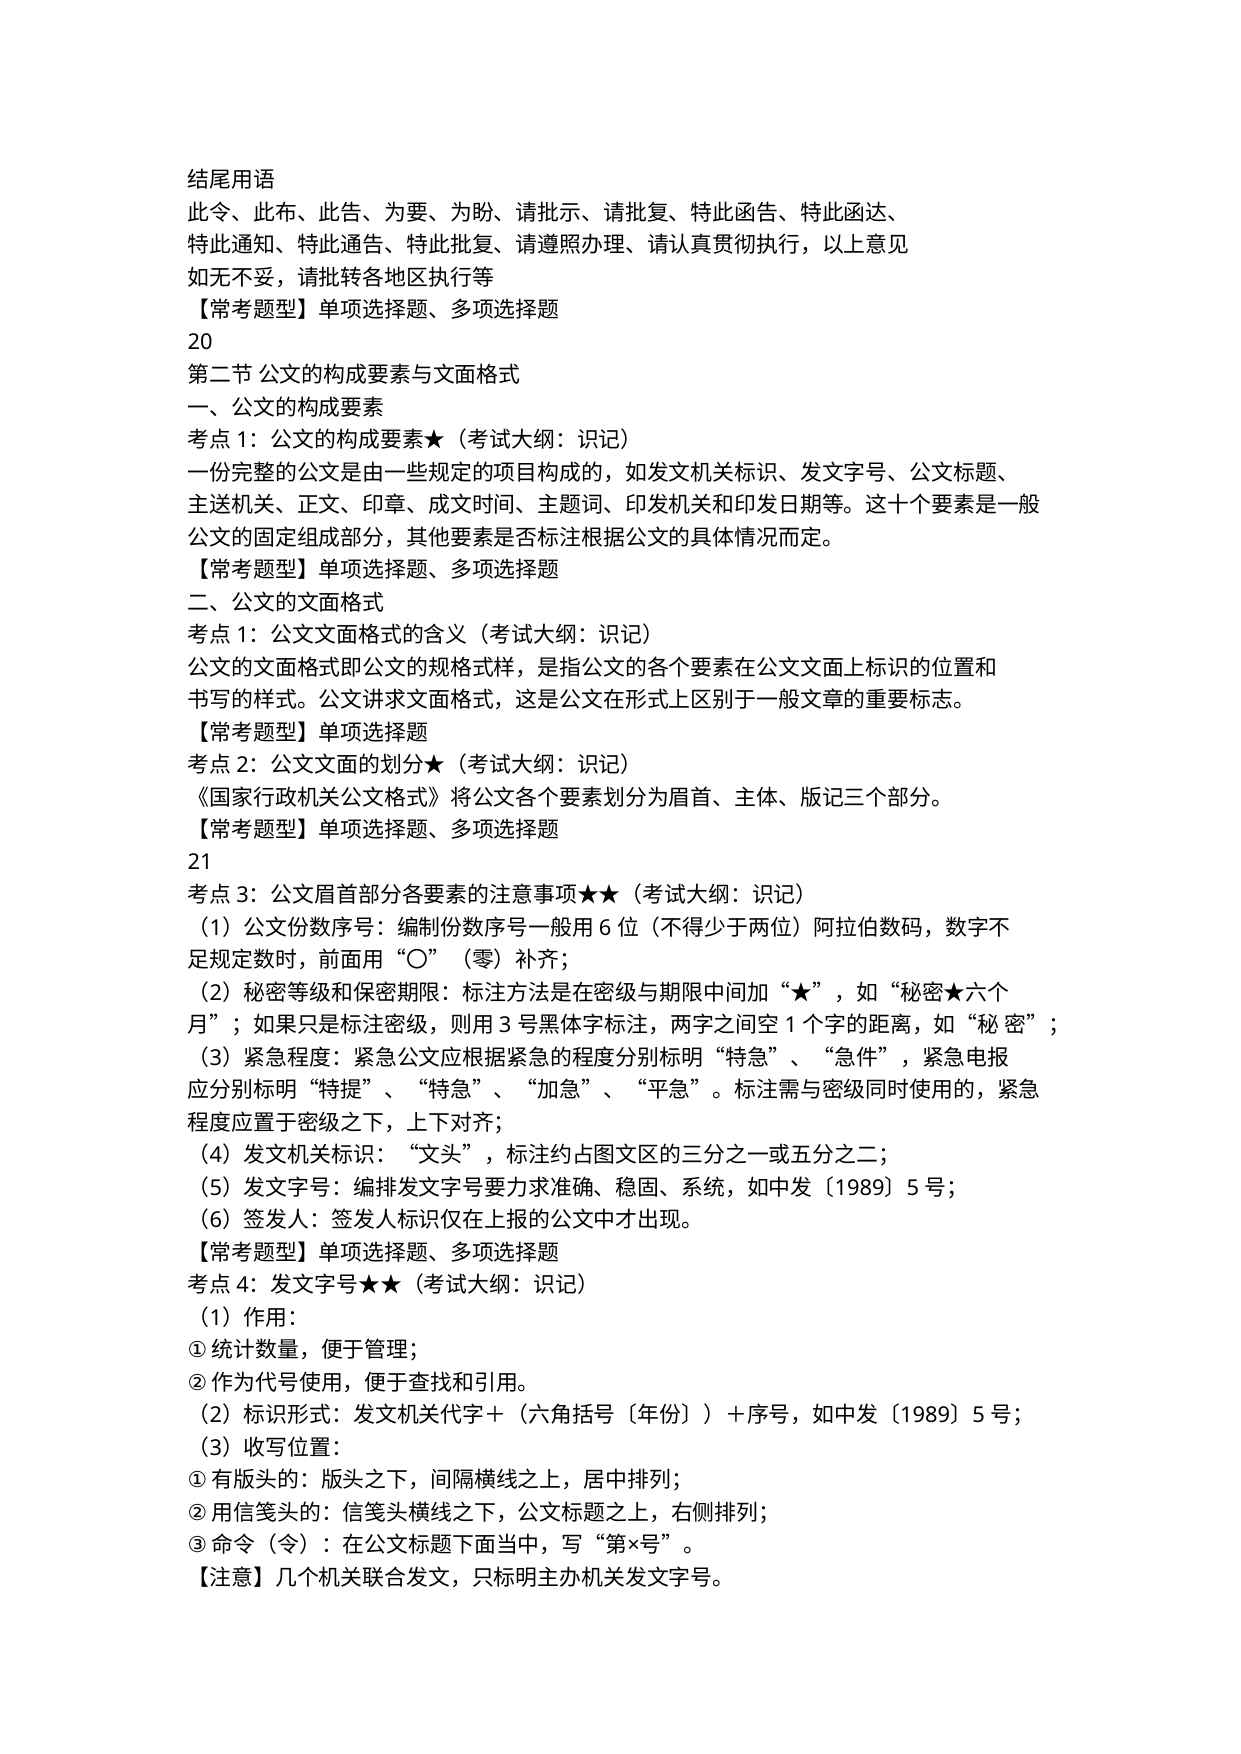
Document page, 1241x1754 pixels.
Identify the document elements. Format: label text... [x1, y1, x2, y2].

text 书写的样式。公文讲求文面格式，这是公文在形式上区别于一般文章的重要标志。 [187, 682, 1053, 714]
text 【常考题型】单项选择题、多项选择题 [187, 292, 1053, 324]
text ②用信笺头的：信笺头横线之下，公文标题之上，右侧排列； [187, 1494, 1053, 1527]
text 结尾用语 [187, 162, 1053, 194]
text 考点 2：公文文面的划分★（考试大纲：识记） [187, 747, 1053, 779]
text ①统计数量，便于管理； [187, 1332, 1053, 1364]
text 21 [187, 844, 1053, 877]
text 公文的文面格式即公文的规格式样，是指公文的各个要素在公文文面上标识的位置和 [187, 649, 1053, 682]
text 考点 1：公文的构成要素★（考试大纲：识记） [187, 422, 1053, 454]
text 此令、此布、此告、为要、为盼、请批示、请批复、特此函告、特此函达、 [187, 194, 1053, 227]
text （3）紧急程度：紧急公文应根据紧急的程度分别标明“特急”、“急件”，紧急电报 [187, 1039, 1053, 1072]
text 主送机关、正文、印章、成文时间、主题词、印发机关和印发日期等。这十个要素是一般 [187, 487, 1053, 519]
text 一份完整的公文是由一些规定的项目构成的，如发文机关标识、发文字号、公文标题、 [187, 454, 1053, 487]
text ③命令（令）：在公文标题下面当中，写“第×号”。 [187, 1527, 1053, 1559]
text 足规定数时，前面用“〇”（零）补齐； [187, 942, 1053, 974]
text 考点 4：发文字号★★（考试大纲：识记） [187, 1267, 1053, 1299]
text 【常考题型】单项选择题、多项选择题 [187, 552, 1053, 584]
text 20 [187, 324, 1053, 357]
text 一、公文的构成要素 [187, 389, 1053, 422]
text （1）公文份数序号：编制份数序号一般用 6 位（不得少于两位）阿拉伯数码，数字不 [187, 909, 1053, 942]
text 特此通知、特此通告、特此批复、请遵照办理、请认真贯彻执行，以上意见 [187, 227, 1053, 259]
text 《国家行政机关公文格式》将公文各个要素划分为眉首、主体、版记三个部分。 [187, 779, 1053, 812]
text 二、公文的文面格式 [187, 584, 1053, 617]
text ①有版头的：版头之下，间隔横线之上，居中排列； [187, 1462, 1053, 1494]
text （5）发文字号：编排发文字号要力求准确、稳固、系统，如中发〔1989〕5 号； [187, 1169, 1053, 1202]
text 应分别标明“特提”、“特急”、“加急”、“平急”。标注需与密级同时使用的，紧急 [187, 1072, 1053, 1104]
text （2）秘密等级和保密期限：标注方法是在密级与期限中间加“★”，如“秘密★六个 [187, 974, 1053, 1007]
text 第二节 公文的构成要素与文面格式 [187, 357, 1053, 389]
text （6）签发人：签发人标识仅在上报的公文中才出现。 [187, 1202, 1053, 1234]
text （1）作用： [187, 1299, 1053, 1332]
text 程度应置于密级之下，上下对齐； [187, 1104, 1053, 1137]
text （3）收写位置： [187, 1429, 1053, 1462]
text 【常考题型】单项选择题 [187, 714, 1053, 747]
text 月”；如果只是标注密级，则用 3 号黑体字标注，两字之间空 1 个字的距离，如“秘 密”； [187, 1007, 1053, 1039]
text 公文的固定组成部分，其他要素是否标注根据公文的具体情况而定。 [187, 519, 1053, 552]
text 【常考题型】单项选择题、多项选择题 [187, 812, 1053, 844]
text （4）发文机关标识：“文头”，标注约占图文区的三分之一或五分之二； [187, 1137, 1053, 1169]
text ②作为代号使用，便于查找和引用。 [187, 1364, 1053, 1397]
text 如无不妥，请批转各地区执行等 [187, 259, 1053, 292]
text 考点 1：公文文面格式的含义（考试大纲：识记） [187, 617, 1053, 649]
text 考点 3：公文眉首部分各要素的注意事项★★（考试大纲：识记） [187, 877, 1053, 909]
text 【注意】几个机关联合发文，只标明主办机关发文字号。 [187, 1559, 1053, 1592]
text （2）标识形式：发文机关代字＋（六角括号〔年份〕）＋序号，如中发〔1989〕5 号； [187, 1397, 1053, 1429]
text 【常考题型】单项选择题、多项选择题 [187, 1234, 1053, 1267]
